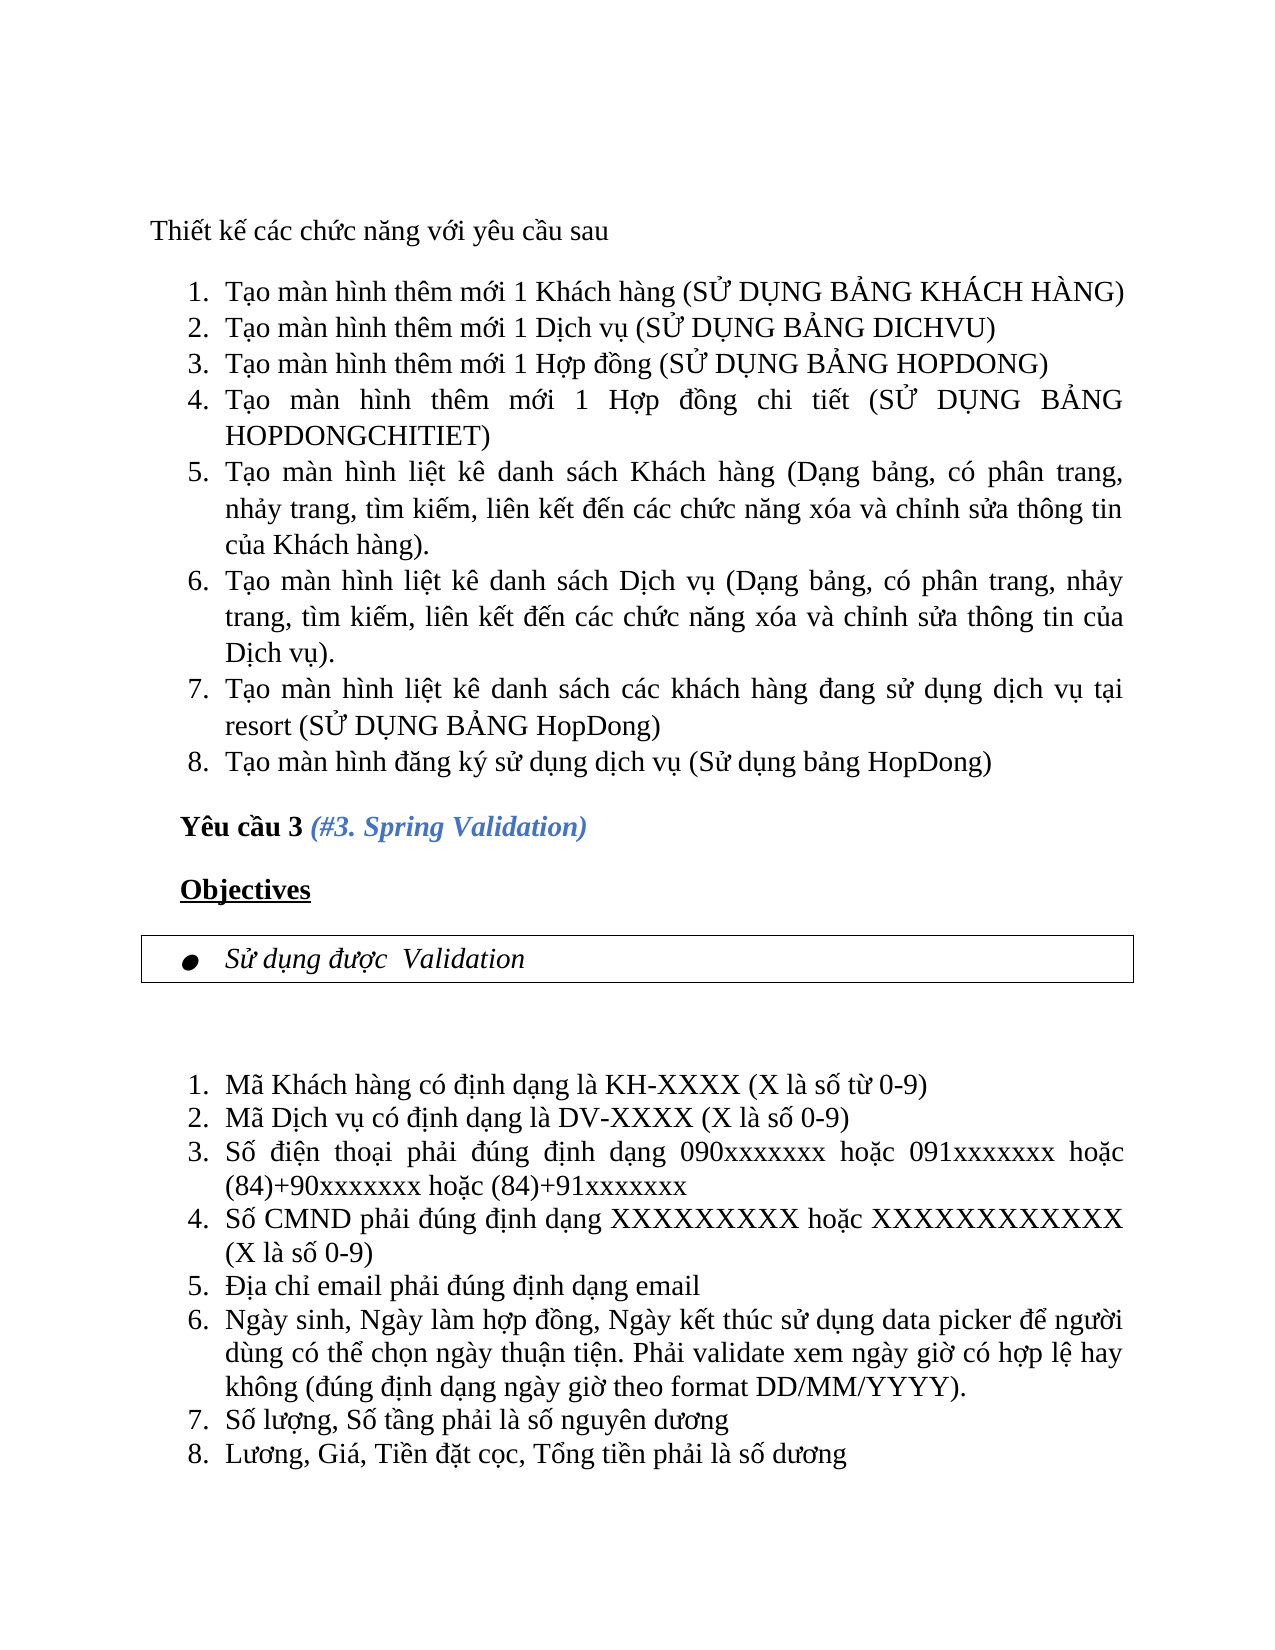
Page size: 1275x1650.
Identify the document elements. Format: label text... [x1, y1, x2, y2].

list Số lượng, Số tầng phải là số nguyên dương [187, 1402, 1125, 1436]
list Tạo màn hình thêm mới 1 Khách hàng (SỬ DỤNG BẢNG KHÁCH HÀNG) [187, 274, 1125, 307]
text Thiết kế các chức năng với yêu cầu sau [150, 213, 1125, 246]
list Số điện thoại phải đúng định dạng 090xxxxxxx hoặc 091xxxxxxx hoặc (84)+90xxxxxxx hoặc (84)+91xxxxxxx [187, 1134, 1125, 1201]
list Tạo màn hình liệt kê danh sách các khách hàng đang sử dụng dịch vụ tại resort (SỬ DỤNG BẢNG HopDong) [187, 671, 1125, 741]
list Tạo màn hình liệt kê danh sách Khách hàng (Dạng bảng, có phân trang, nhảy trang, tìm kiếm, liên kết đến các chức năng xóa và chỉnh sửa thông tin của Khách hàng). [187, 454, 1125, 560]
list Địa chỉ email phải đúng định dạng email [187, 1268, 1125, 1302]
list Lương, Giá, Tiền đặt cọc, Tổng tiền phải là số dương [187, 1436, 1125, 1469]
list Tạo màn hình đăng ký sử dụng dịch vụ (Sử dụng bảng HopDong) [187, 744, 1125, 777]
list Mã Khách hàng có định dạng là KH-XXXX (X là số từ 0-9) [187, 1067, 1125, 1101]
list Sử dụng được Validation [142, 936, 1133, 982]
subtitle Yêu cầu 3 (#3. Spring Validation) [150, 809, 1125, 843]
text Objectives [150, 872, 1125, 905]
list Mã Dịch vụ có định dạng là DV-XXXX (X là số 0-9) [187, 1101, 1125, 1134]
list Tạo màn hình thêm mới 1 Dịch vụ (SỬ DỤNG BẢNG DICHVU) [187, 310, 1125, 343]
list Số CMND phải đúng định dạng XXXXXXXXX hoặc XXXXXXXXXXXX (X là số 0-9) [187, 1201, 1125, 1268]
list Ngày sinh, Ngày làm hợp đồng, Ngày kết thúc sử dụng data picker để người dùng có thể chọn ngày thuận tiện. Phải validate xem ngày giờ có hợp lệ hay không (đúng định dạng ngày giờ theo format DD/MM/YYYY). [187, 1302, 1125, 1402]
list Tạo màn hình thêm mới 1 Hợp đồng (SỬ DỤNG BẢNG HOPDONG) [187, 346, 1125, 380]
list Tạo màn hình liệt kê danh sách Dịch vụ (Dạng bảng, có phân trang, nhảy trang, tìm kiếm, liên kết đến các chức năng xóa và chỉnh sửa thông tin của Dịch vụ). [187, 563, 1125, 669]
list Tạo màn hình thêm mới 1 Hợp đồng chi tiết (SỬ DỤNG BẢNG HOPDONGCHITIET) [187, 382, 1125, 452]
